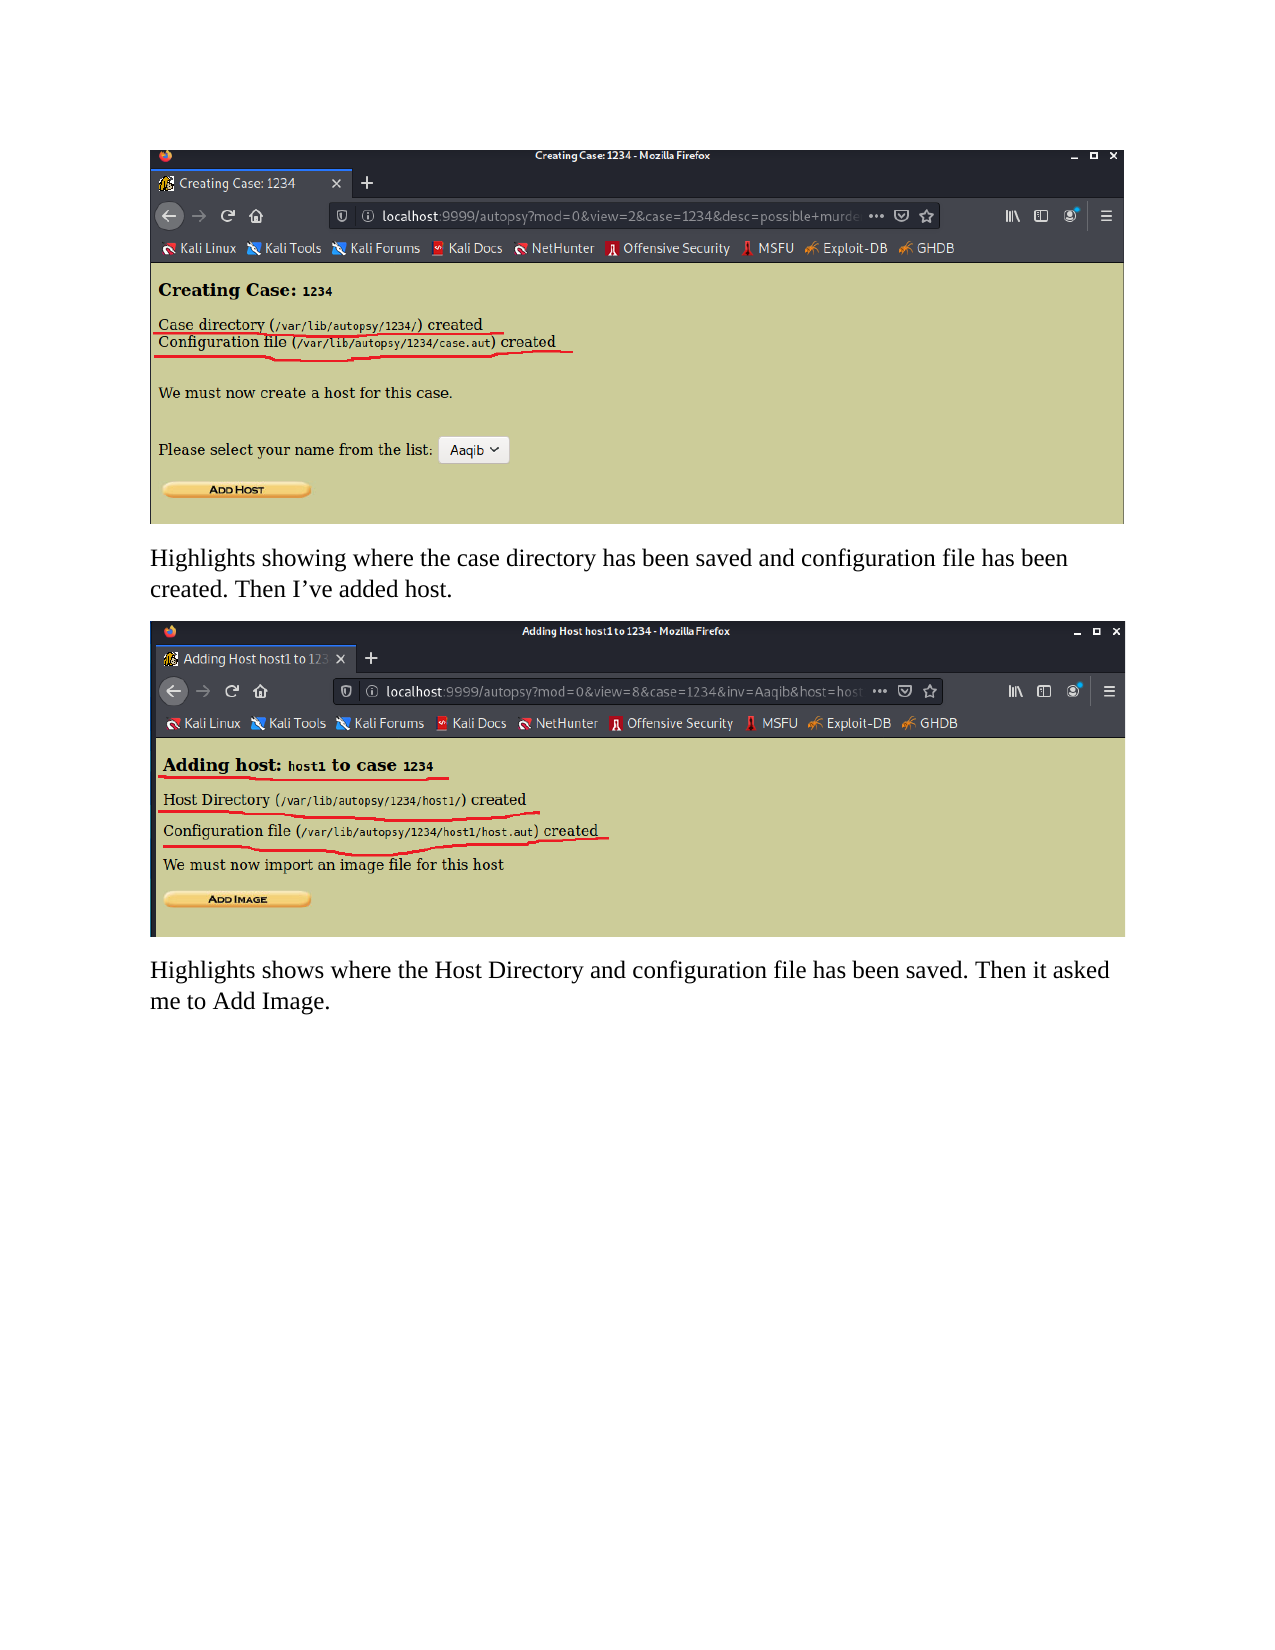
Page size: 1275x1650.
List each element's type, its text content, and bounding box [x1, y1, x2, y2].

text Highlights shows where the Host Directory and configuration file has been saved. Then it asked me to Add Image. [150, 955, 1125, 1015]
picture [150, 621, 1125, 937]
text Highlights showing where the case directory has been saved and configuration file has been created. Then I’ve added host. [150, 543, 1125, 602]
picture [150, 150, 1124, 524]
